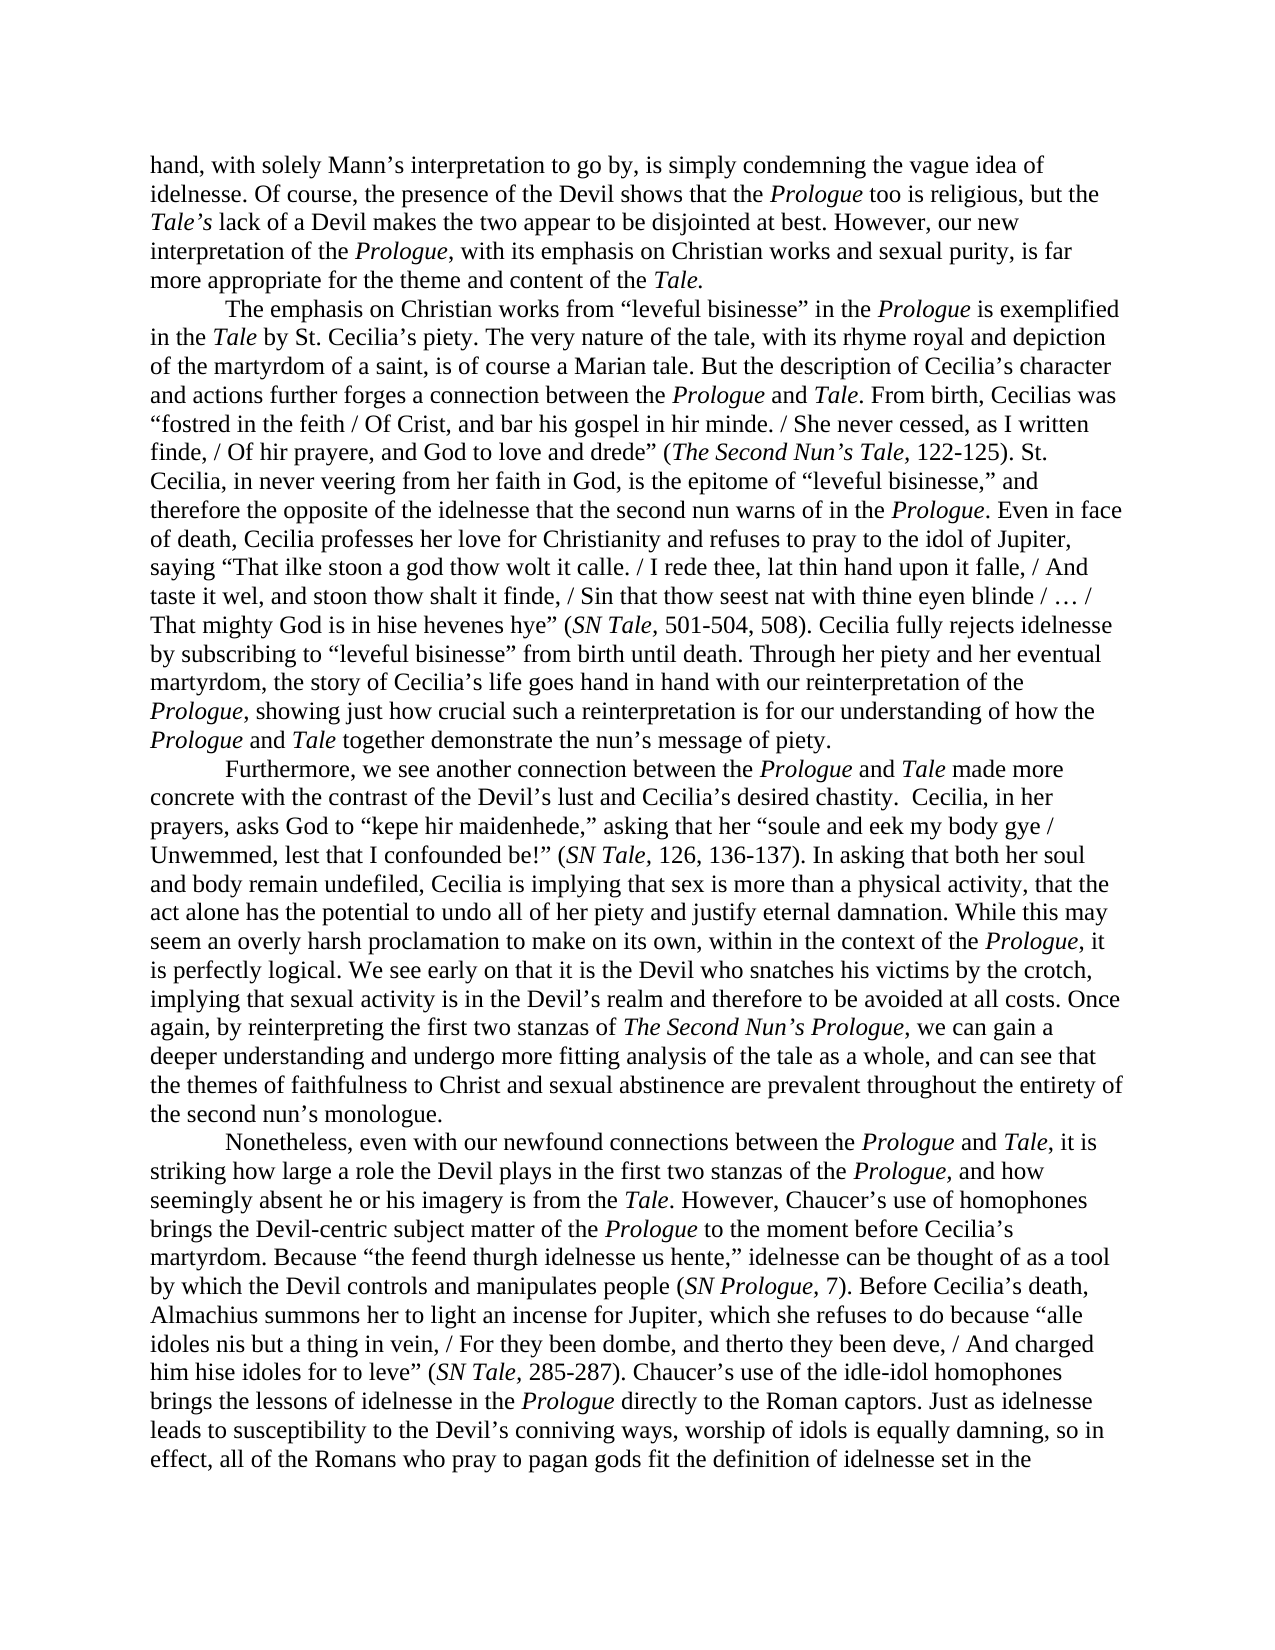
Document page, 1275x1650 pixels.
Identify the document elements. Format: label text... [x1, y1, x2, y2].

text Furthermore, we see another connection between the Prologue and Tale made more concrete with the contrast of the Devil’s lust and Cecilia’s desired chastity. Cecilia, in her prayers, asks God to “kepe hir maidenhede,” asking that her “soule and eek my body gye / Unwemmed, lest that I confounded be!” (SN Tale, 126, 136-137). In asking that both her soul and body remain undefiled, Cecilia is implying that sex is more than a physical activity, that the act alone has the potential to undo all of her piety and justify eternal damnation. While this may seem an overly harsh proclamation to make on its own, within in the context of the Prologue, it is perfectly logical. We see early on that it is the Devil who snatches his victims by the crotch, implying that sexual activity is in the Devil’s realm and therefore to be avoided at all costs. Once again, by reinterpreting the first two stanzas of The Second Nun’s Prologue, we can gain a deeper understanding and undergo more fitting analysis of the tale as a whole, and can see that the themes of faithfulness to Christ and sexual abstinence are prevalent throughout the entirety of the second nun’s monologue. [150, 754, 1125, 1127]
text The emphasis on Christian works from “leveful bisinesse” in the Prologue is exemplified in the Tale by St. Cecilia’s piety. The very nature of the tale, with its rhyme royal and depiction of the martyrdom of a saint, is of course a Marian tale. But the description of Cecilia’s character and actions further forges a connection between the Prologue and Tale. From birth, Cecilias was “fostred in the feith / Of Crist, and bar his gospel in hir minde. / She never cessed, as I written finde, / Of hir prayere, and God to love and drede” (The Second Nun’s Tale, 122-125). St. Cecilia, in never veering from her faith in God, is the epitome of “leveful bisinesse,” and therefore the opposite of the idelnesse that the second nun warns of in the Prologue. Even in face of death, Cecilia professes her love for Christianity and refuses to pray to the idol of Jupiter, saying “That ilke stoon a god thow wolt it calle. / I rede thee, lat thin hand upon it falle, / And taste it wel, and stoon thow shalt it finde, / Sin that thow seest nat with thine eyen blinde / … / That mighty God is in hise hevenes hye” (SN Tale, 501-504, 508). Cecilia fully rejects idelnesse by subscribing to “leveful bisinesse” from birth until death. Through her piety and her eventual martyrdom, the story of Cecilia’s life goes hand in hand with our reinterpretation of the Prologue, showing just how crucial such a reinterpretation is for our understanding of how the Prologue and Tale together demonstrate the nun’s message of piety. [150, 294, 1125, 754]
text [150, 1127, 1125, 1472]
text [150, 150, 1125, 294]
